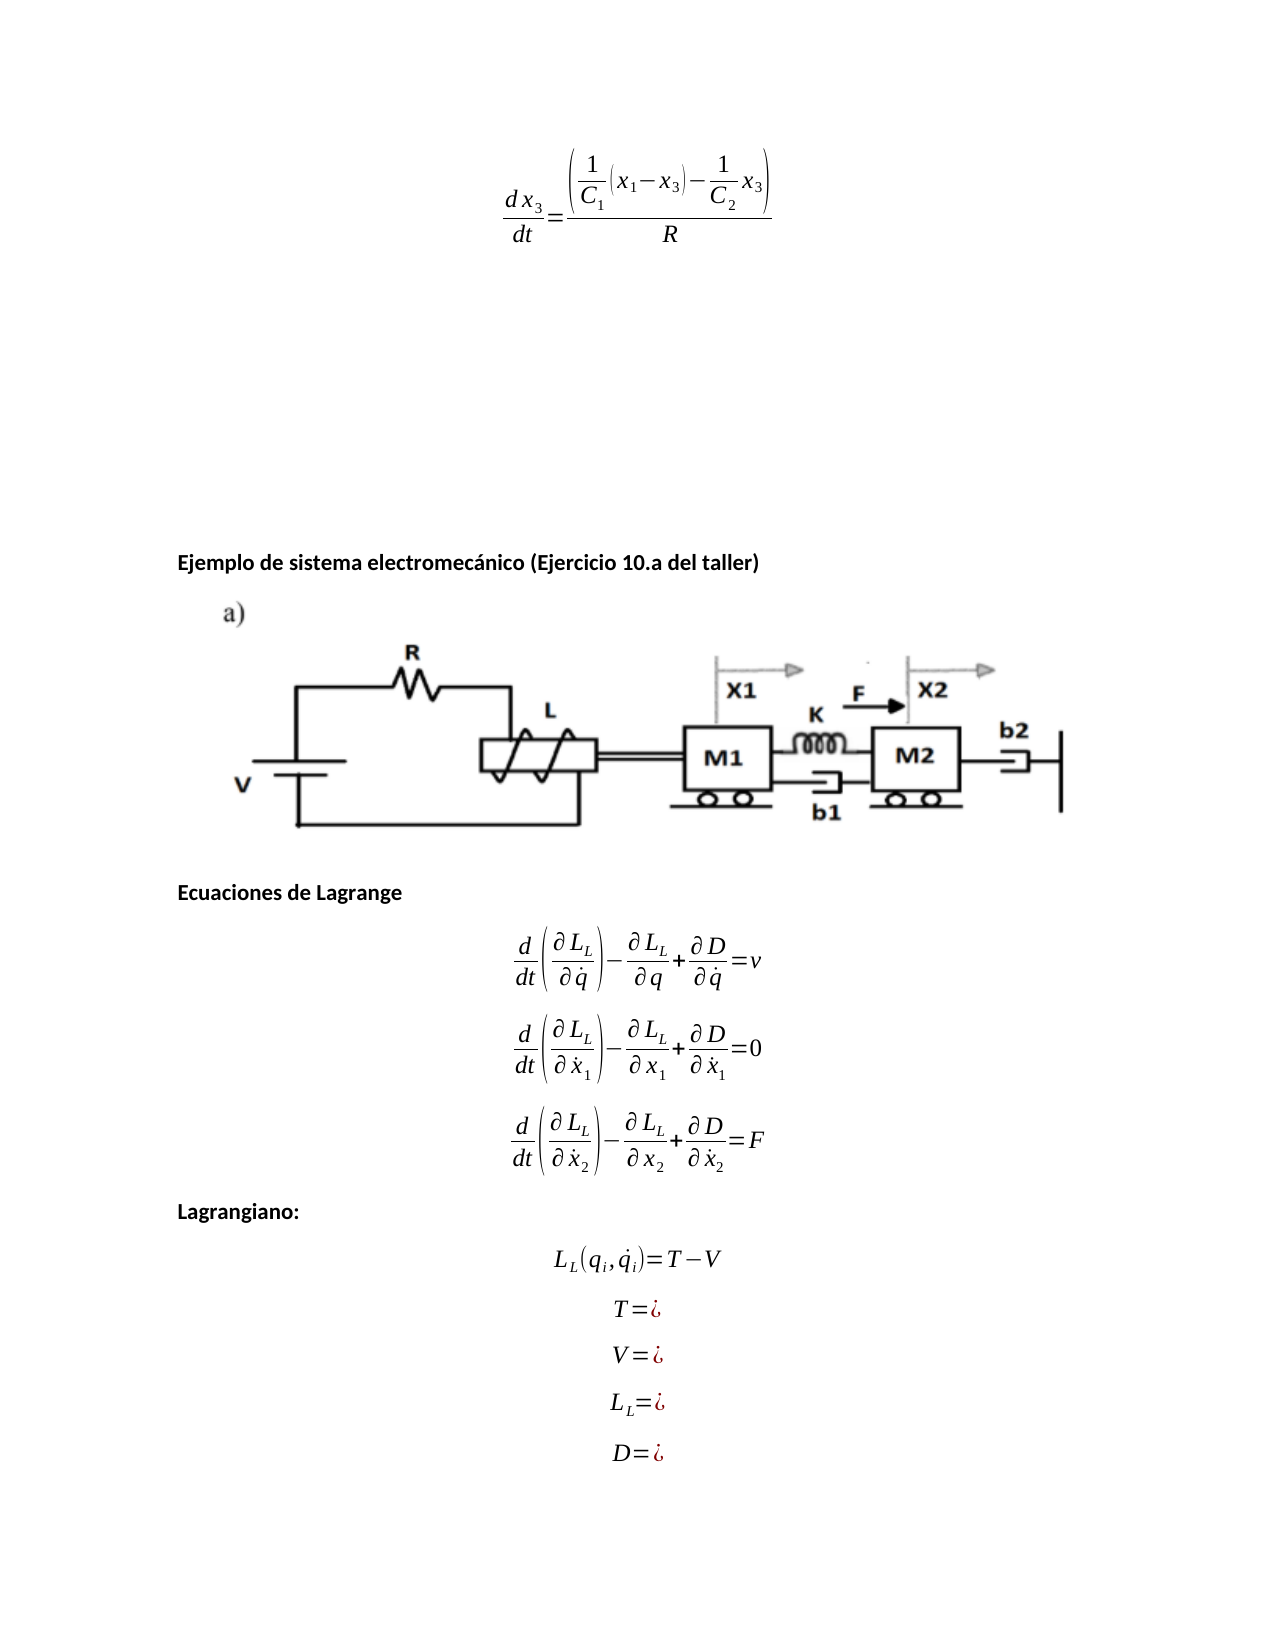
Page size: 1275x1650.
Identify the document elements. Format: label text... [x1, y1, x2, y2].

text Lagrangiano: [177, 1197, 1098, 1225]
text Ejemplo de sistema electromecánico (Ejercicio 10.a del taller) [177, 548, 1098, 576]
picture [177, 595, 1093, 860]
text Ecuaciones de Lagrange [177, 878, 1098, 906]
